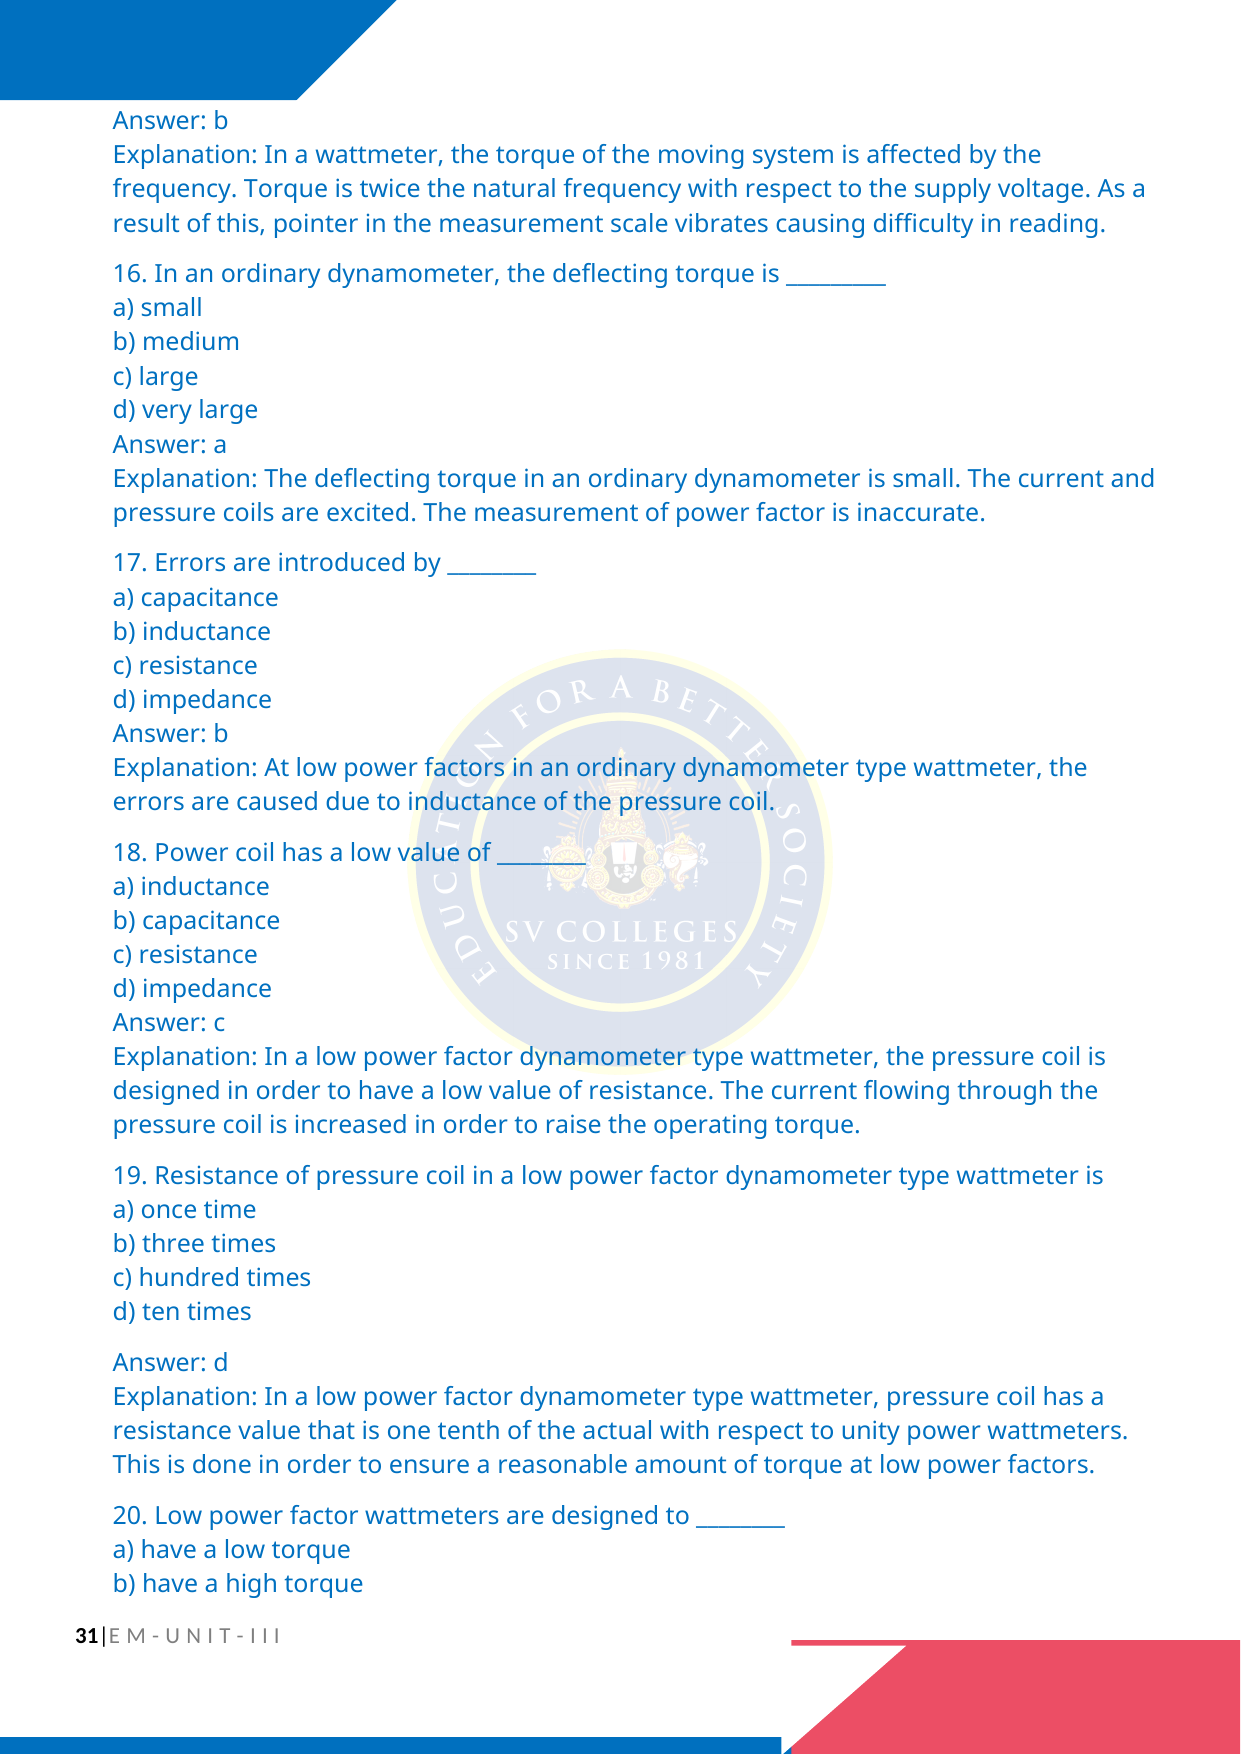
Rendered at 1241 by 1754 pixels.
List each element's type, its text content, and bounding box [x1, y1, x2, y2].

text Answer: d Explanation: In a low power factor dynamometer type wattmeter, pressure coil has a resistance value that is one tenth of the actual with respect to unity power wattmeters. This is done in order to ensure a reasonable amount of torque at low power factors. [112, 1344, 1165, 1481]
text 17. Errors are introduced by ________ a) capacitance b) inductance c) resistance d) impedance Answer: b Explanation: At low power factors in an ordinary dynamometer type wattmeter, the errors are caused due to inductance of the pressure coil. [112, 545, 1165, 818]
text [112, 1497, 1165, 1599]
text 16. In an ordinary dynamometer, the deflecting torque is _________ a) small b) medium c) large d) very large Answer: a Explanation: The deflecting torque in an ordinary dynamometer is small. The current and pressure coils are excited. The measurement of power factor is inaccurate. [112, 256, 1165, 528]
text 19. Resistance of pressure coil in a low power factor dynamometer type wattmeter is a) once time b) three times c) hundred times d) ten times [112, 1157, 1165, 1328]
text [112, 103, 1165, 239]
text 18. Power coil has a low value of ________ a) inductance b) capacitance c) resistance d) impedance Answer: c Explanation: In a low power factor dynamometer type wattmeter, the pressure coil is designed in order to have a low value of resistance. The current flowing through the pressure coil is increased in order to raise the operating torque. [112, 834, 1165, 1141]
